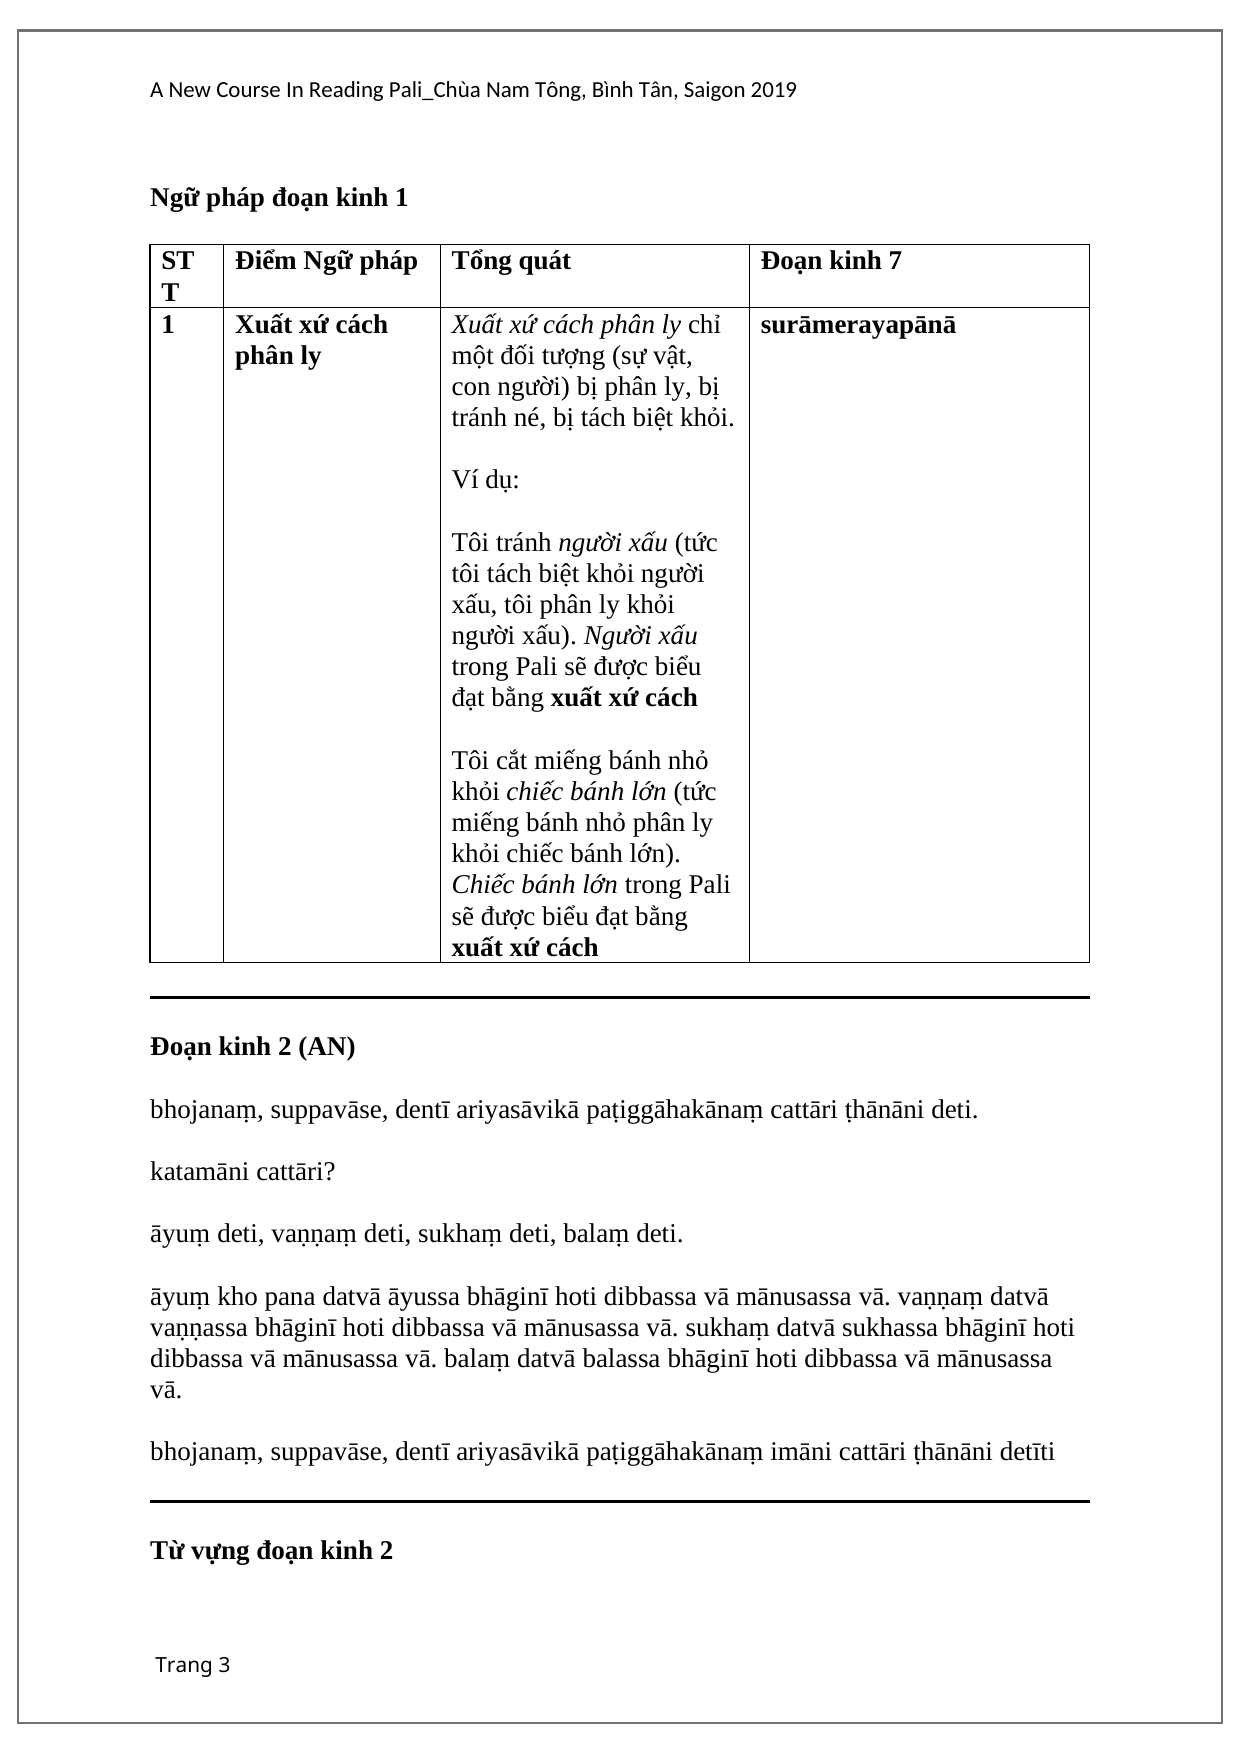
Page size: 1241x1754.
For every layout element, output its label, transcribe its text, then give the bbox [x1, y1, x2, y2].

text āyuṃ kho pana datvā āyussa bhāginī hoti dibbassa vā mānusassa vā. vaṇṇaṃ datvā vaṇṇassa bhāginī hoti dibbassa vā mānusassa vā. sukhaṃ datvā sukhassa bhāginī hoti dibbassa vā mānusassa vā. balaṃ datvā balassa bhāginī hoti dibbassa vā mānusassa vā. [150, 1279, 1090, 1404]
table_cell surāmerayapānā [750, 308, 1089, 962]
table_header Đoạn kinh 7 [750, 245, 1089, 307]
text bhojanaṃ, suppavāse, dentī ariyasāvikā paṭiggāhakānaṃ imāni cattāri ṭhānāni detīti [150, 1435, 1090, 1466]
text Đoạn kinh 2 (AN) [150, 1030, 1090, 1062]
text Từ vựng đoạn kinh 2 [150, 1534, 1090, 1565]
text bhojanaṃ, suppavāse, dentī ariyasāvikā paṭiggāhakānaṃ cattāri ṭhānāni deti. [150, 1093, 1090, 1124]
table_header Điểm Ngữ pháp [224, 245, 440, 307]
table_header STT [151, 245, 223, 307]
table_cell Xuất xứ cách phân ly [224, 308, 440, 962]
table_cell Xuất xứ cách phân ly chỉ một đối tượng (sự vật, con người) bị phân ly, bị tránh né, bị tách biệt khỏi. Ví dụ: Tôi tránh người xấu (tức tôi tách biệt khỏi người xấu, tôi phân ly khỏi người xấu). Người xấu trong Pali sẽ được biểu đạt bằng xuất xứ cách Tôi cắt miếng bánh nhỏ khỏi chiếc bánh lớn (tức miếng bánh nhỏ phân ly khỏi chiếc bánh lớn). Chiếc bánh lớn trong Pali sẽ được biểu đạt bằng xuất xứ cách [441, 308, 749, 962]
text āyuṃ deti, vaṇṇaṃ deti, sukhaṃ deti, balaṃ deti. [150, 1217, 1090, 1248]
table_cell 1 [151, 308, 223, 962]
text Ngữ pháp đoạn kinh 1 [150, 181, 1090, 212]
table_header Tổng quát [441, 245, 749, 307]
text katamāni cattāri? [150, 1155, 1090, 1186]
